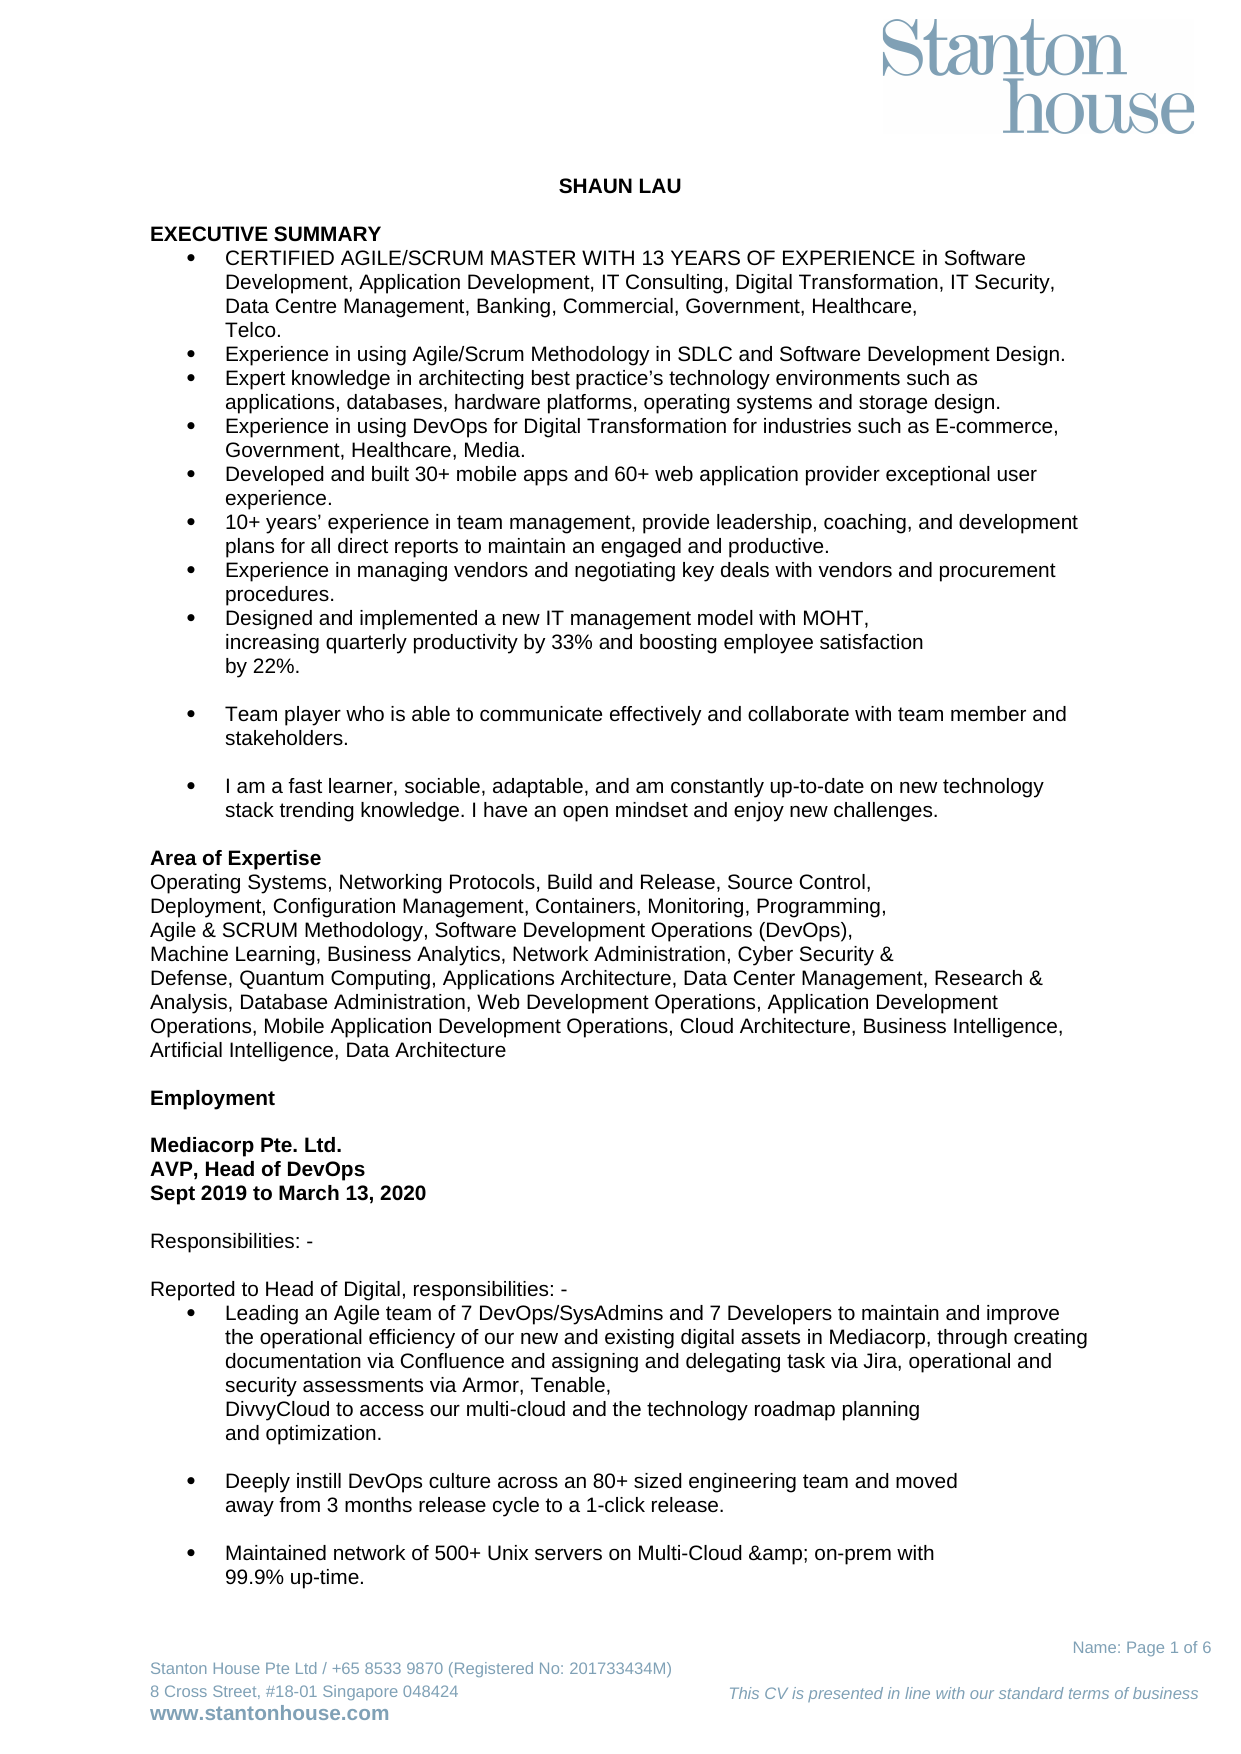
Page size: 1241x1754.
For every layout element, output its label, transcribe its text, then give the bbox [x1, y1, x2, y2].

list Mediacorp Pte. Ltd. [150, 1133, 1090, 1157]
list Machine Learning, Business Analytics, Network Administration, Cyber Security & [150, 942, 1090, 966]
list AVP, Head of DevOps [150, 1157, 1090, 1181]
list Experience in using DevOps for Digital Transformation for industries such as E-commerce, Government, Healthcare, Media. [187, 414, 1090, 462]
list Operating Systems, Networking Protocols, Build and Release, Source Control, [150, 870, 1090, 894]
list Telco. [225, 318, 1090, 342]
list Developed and built 30+ mobile apps and 60+ web application provider exceptional user experience. [187, 462, 1090, 510]
list Expert knowledge in architecting best practice’s technology environments such as applications, databases, hardware platforms, operating systems and storage design. [187, 366, 1090, 414]
list Team player who is able to communicate effectively and collaborate with team member and stakeholders. [187, 702, 1090, 750]
list 10+ years’ experience in team management, provide leadership, coaching, and development plans for all direct reports to maintain an engaged and productive. [187, 510, 1090, 558]
list Experience in using Agile/Scrum Methodology in SDLC and Software Development Design. [187, 342, 1090, 366]
list Designed and implemented a new IT management model with MOHT, [187, 606, 1090, 630]
list CERTIFIED AGILE/SCRUM MASTER WITH 13 YEARS OF EXPERIENCE in Software Development, Application Development, IT Consulting, Digital Transformation, IT Security, Data Centre Management, Banking, Commercial, Government, Healthcare, [187, 246, 1090, 318]
text Responsibilities: - [150, 1229, 1090, 1253]
text EXECUTIVE SUMMARY [150, 222, 1090, 246]
picture [882, 19, 1195, 134]
list Sept 2019 to March 13, 2020 [150, 1181, 1090, 1205]
list away from 3 months release cycle to a 1-click release. [225, 1493, 1090, 1517]
list DivvyCloud to access our multi-cloud and the technology roadmap planning [225, 1397, 1090, 1421]
list Maintained network of 500+ Unix servers on Multi-Cloud &amp; on-prem with [187, 1541, 1090, 1565]
list and optimization. [225, 1421, 1090, 1445]
list Defense, Quantum Computing, Applications Architecture, Data Center Management, Research & Analysis, Database Administration, Web Development Operations, Application Development Operations, Mobile Application Development Operations, Cloud Architecture, Business Intelligence, Artificial Intelligence, Data Architecture [150, 966, 1090, 1061]
list increasing quarterly productivity by 33% and boosting employee satisfaction [225, 630, 1090, 654]
list Employment [150, 1085, 1090, 1109]
list I am a fast learner, sociable, adaptable, and am constantly up-to-date on new technology stack trending knowledge. I have an open mindset and enjoy new challenges. [187, 774, 1090, 822]
list Deployment, Configuration Management, Containers, Monitoring, Programming, [150, 894, 1090, 918]
list Leading an Agile team of 7 DevOps/SysAdmins and 7 Developers to maintain and improve the operational efficiency of our new and existing digital assets in Mediacorp, through creating documentation via Confluence and assigning and delegating task via Jira, operational and security assessments via Armor, Tenable, [187, 1301, 1090, 1397]
text SHAUN LAU [150, 174, 1090, 198]
list Experience in managing vendors and negotiating key deals with vendors and procurement procedures. [187, 558, 1090, 606]
text Reported to Head of Digital, responsibilities: - [150, 1277, 1090, 1301]
list Agile & SCRUM Methodology, Software Development Operations (DevOps), [150, 918, 1090, 942]
list Area of Expertise [150, 846, 1090, 870]
list Deeply instill DevOps culture across an 80+ sized engineering team and moved [187, 1469, 1090, 1493]
list by 22%. [225, 654, 1090, 678]
list 99.9% up-time. [225, 1565, 1090, 1589]
